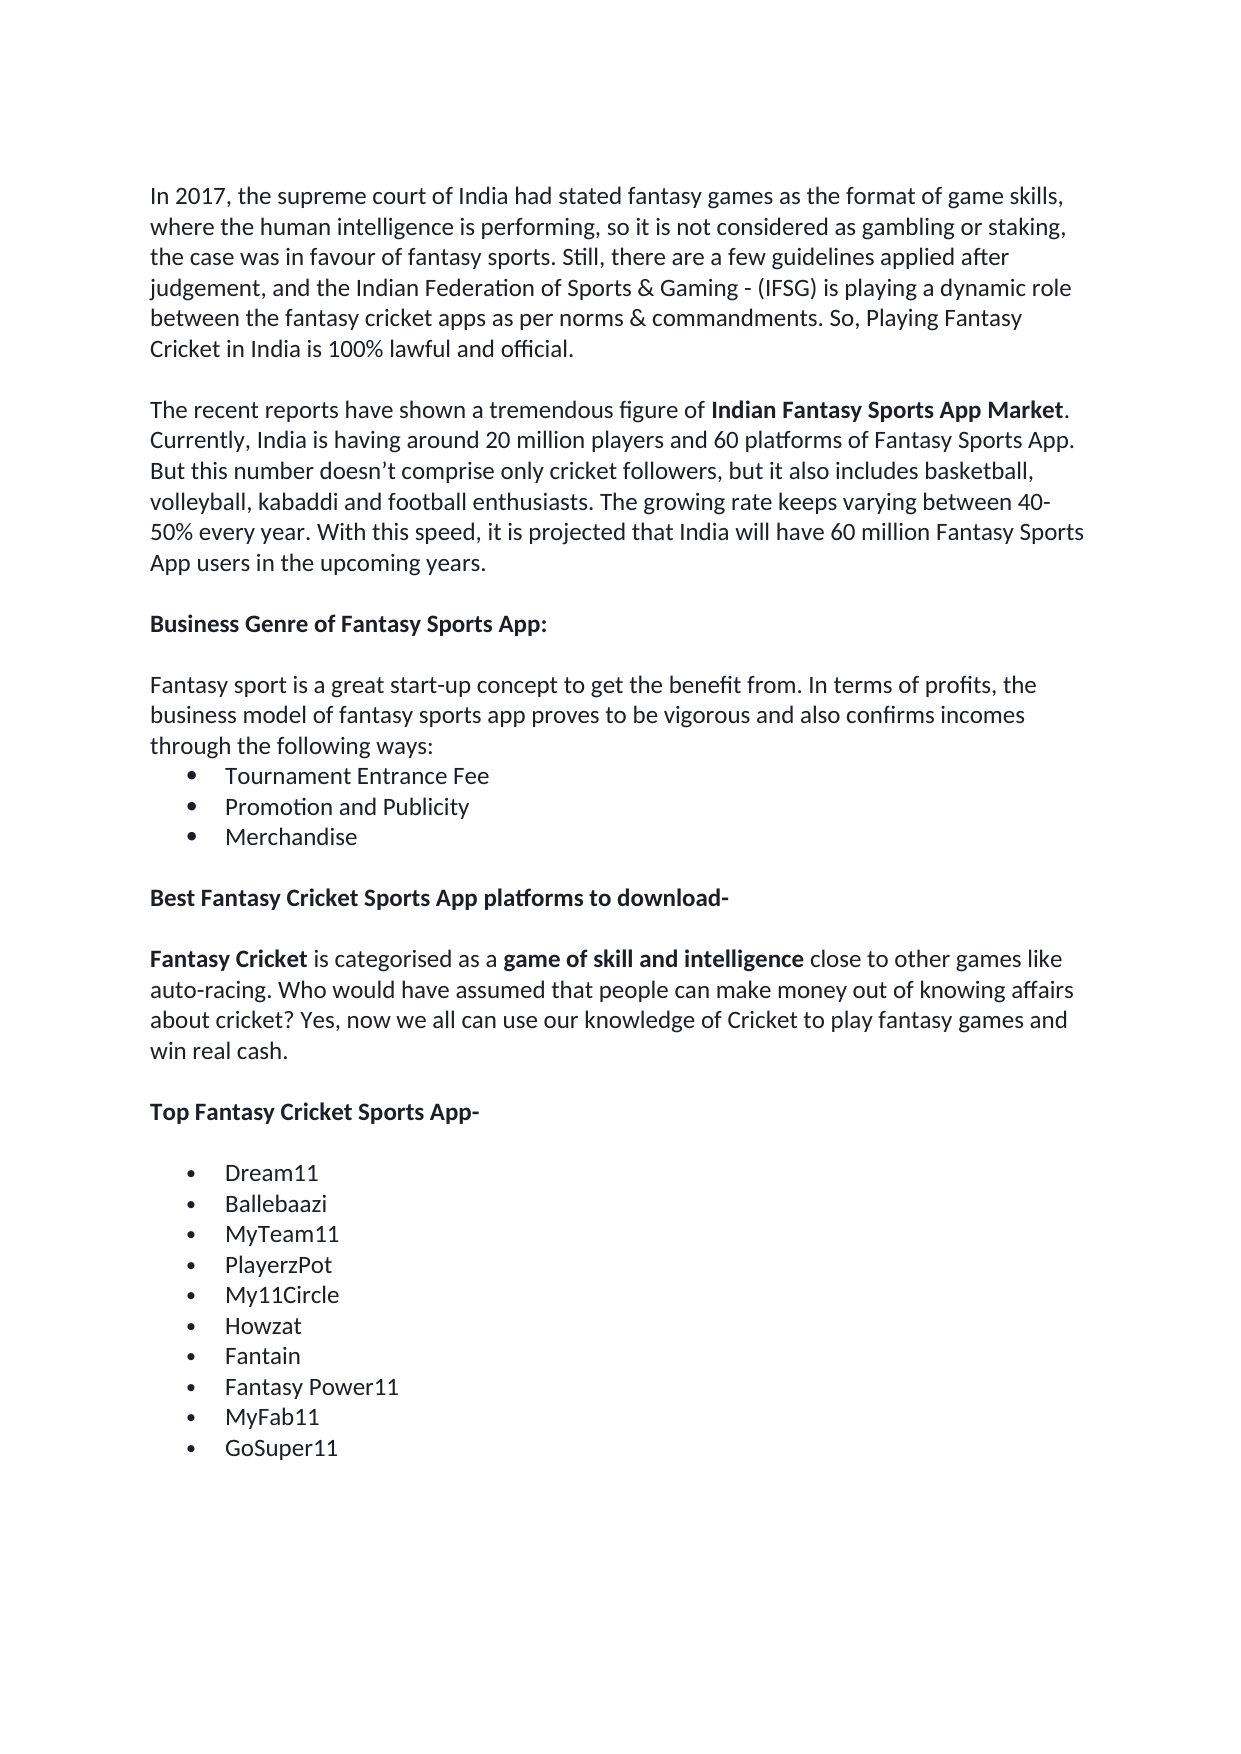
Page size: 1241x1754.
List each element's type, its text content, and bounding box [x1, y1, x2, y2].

list Dream11 [187, 1157, 1090, 1188]
list Merchandise [187, 821, 1090, 852]
text In 2017, the supreme court of India had stated fantasy games as the format of game skills, where the human intelligence is performing, so it is not considered as gambling or staking, the case was in favour of fantasy sports. Still, there are a few guidelines applied after judgement, and the Indian Federation of Sports & Gaming - (IFSG) is playing a dynamic role between the fantasy cricket apps as per norms & commandments. So, Playing Fantasy Cricket in India is 100% lawful and official. [150, 181, 1090, 364]
list Fantasy Power11 [187, 1371, 1090, 1401]
text Best Fantasy Cricket Sports App platforms to download- [150, 882, 1090, 913]
text Business Genre of Fantasy Sports App: [150, 608, 1090, 638]
list Ballebaazi [187, 1188, 1090, 1218]
text Fantasy Cricket is categorised as a game of skill and intelligence close to other games like auto-racing. Who would have assumed that people can make money out of knowing affairs about cricket? Yes, now we all can use our knowledge of Cricket to play fantasy games and win real cash. [150, 943, 1090, 1066]
text Fantasy sport is a great start-up concept to get the benefit from. In terms of profits, the business model of fantasy sports app proves to be vigorous and also confirms incomes through the following ways: [150, 669, 1090, 760]
list Howzat [187, 1310, 1090, 1340]
text The recent reports have shown a tremendous figure of Indian Fantasy Sports App Market. [150, 394, 1090, 425]
list MyTeam11 [187, 1218, 1090, 1249]
list PlayerzPot [187, 1249, 1090, 1279]
list GoSuper11 [187, 1432, 1090, 1462]
list Tournament Entrance Fee [187, 760, 1090, 791]
list Fantain [187, 1340, 1090, 1371]
list MyFab11 [187, 1401, 1090, 1432]
list My11Circle [187, 1279, 1090, 1310]
text Currently, India is having around 20 million players and 60 platforms of Fantasy Sports App. But this number doesn’t comprise only cricket followers, but it also includes basketball, volleyball, kabaddi and football enthusiasts. The growing rate keeps varying between 40-50% every year. With this speed, it is projected that India will have 60 million Fantasy Sports App users in the upcoming years. [150, 425, 1090, 577]
list Promotion and Publicity [187, 791, 1090, 821]
text Top Fantasy Cricket Sports App- [150, 1096, 1090, 1127]
